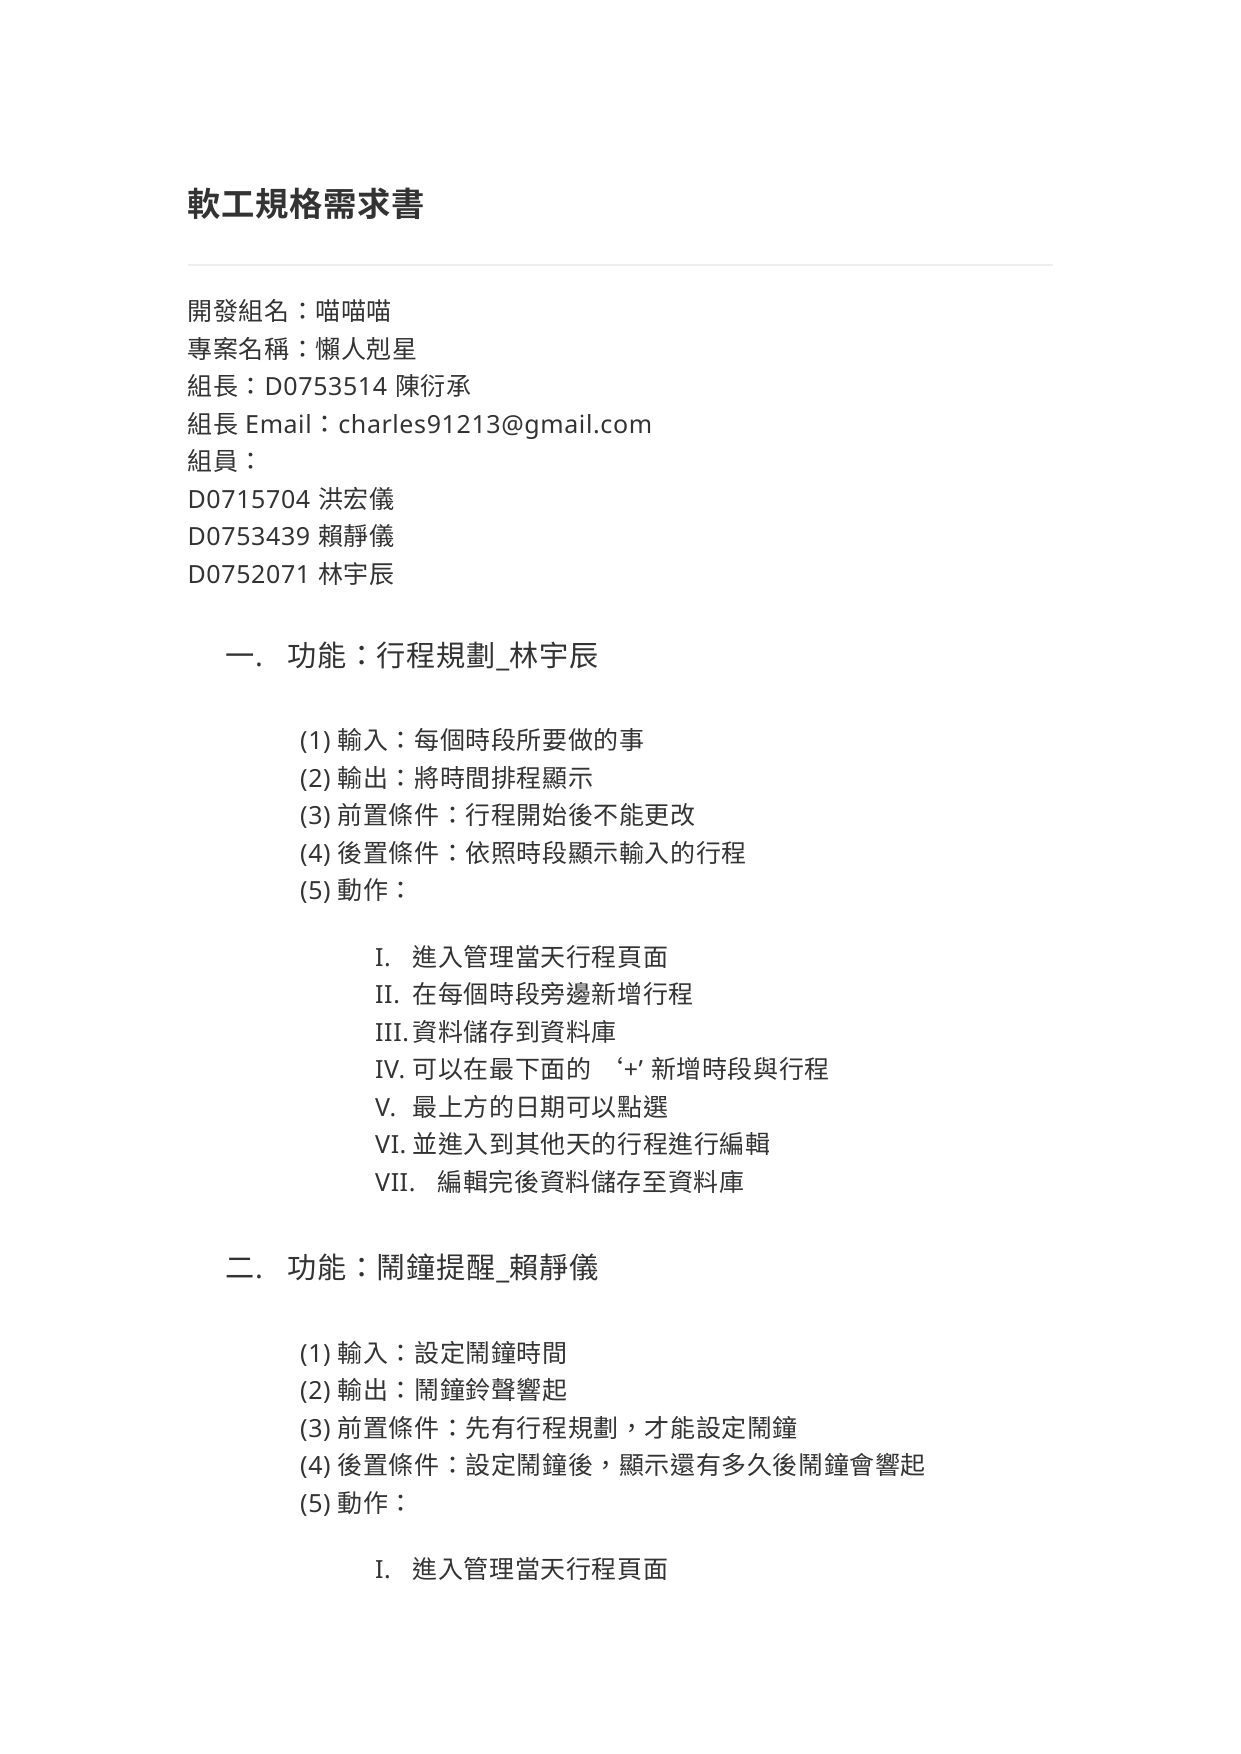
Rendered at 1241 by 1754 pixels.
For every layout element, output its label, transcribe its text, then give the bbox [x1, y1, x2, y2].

list 後置條件：依照時段顯示輸入的行程 [300, 833, 1053, 870]
list 輸入：設定鬧鐘時間 [300, 1333, 1053, 1370]
text 開發組名：喵喵喵 專案名稱：懶人剋星 組長：D0753514 陳衍承 組長 Email：charles91213@gmail.com 組員： D0715704 洪宏儀 D0753439 賴靜儀 D0752071 林宇辰 [187, 291, 1053, 591]
list 最上方的日期可以點選 [375, 1087, 1053, 1124]
list 編輯完後資料儲存至資料庫 [375, 1162, 1053, 1199]
list 前置條件：行程開始後不能更改 [300, 795, 1053, 833]
list 功能：行程規劃_林宇辰 [225, 616, 1053, 691]
list 前置條件：先有行程規劃，才能設定鬧鐘 [300, 1408, 1053, 1445]
list 可以在最下面的 ‘+’ 新增時段與行程 [375, 1049, 1053, 1087]
list 在每個時段旁邊新增行程 [375, 974, 1053, 1012]
list 動作： [300, 1483, 1053, 1520]
list 輸出：鬧鐘鈴聲響起 [300, 1370, 1053, 1408]
subtitle 軟工規格需求書 [187, 164, 1053, 266]
list 進入管理當天行程頁面 [375, 937, 1053, 974]
list 資料儲存到資料庫 [375, 1012, 1053, 1049]
list 進入管理當天行程頁面 [375, 1549, 1053, 1587]
list 輸入：每個時段所要做的事 [300, 720, 1053, 758]
list 功能：鬧鐘提醒_賴靜儀 [225, 1228, 1053, 1303]
list 輸出：將時間排程顯示 [300, 758, 1053, 795]
list 並進入到其他天的行程進行編輯 [375, 1124, 1053, 1162]
list 後置條件：設定鬧鐘後，顯示還有多久後鬧鐘會響起 [300, 1445, 1053, 1483]
list 動作： [300, 870, 1053, 908]
